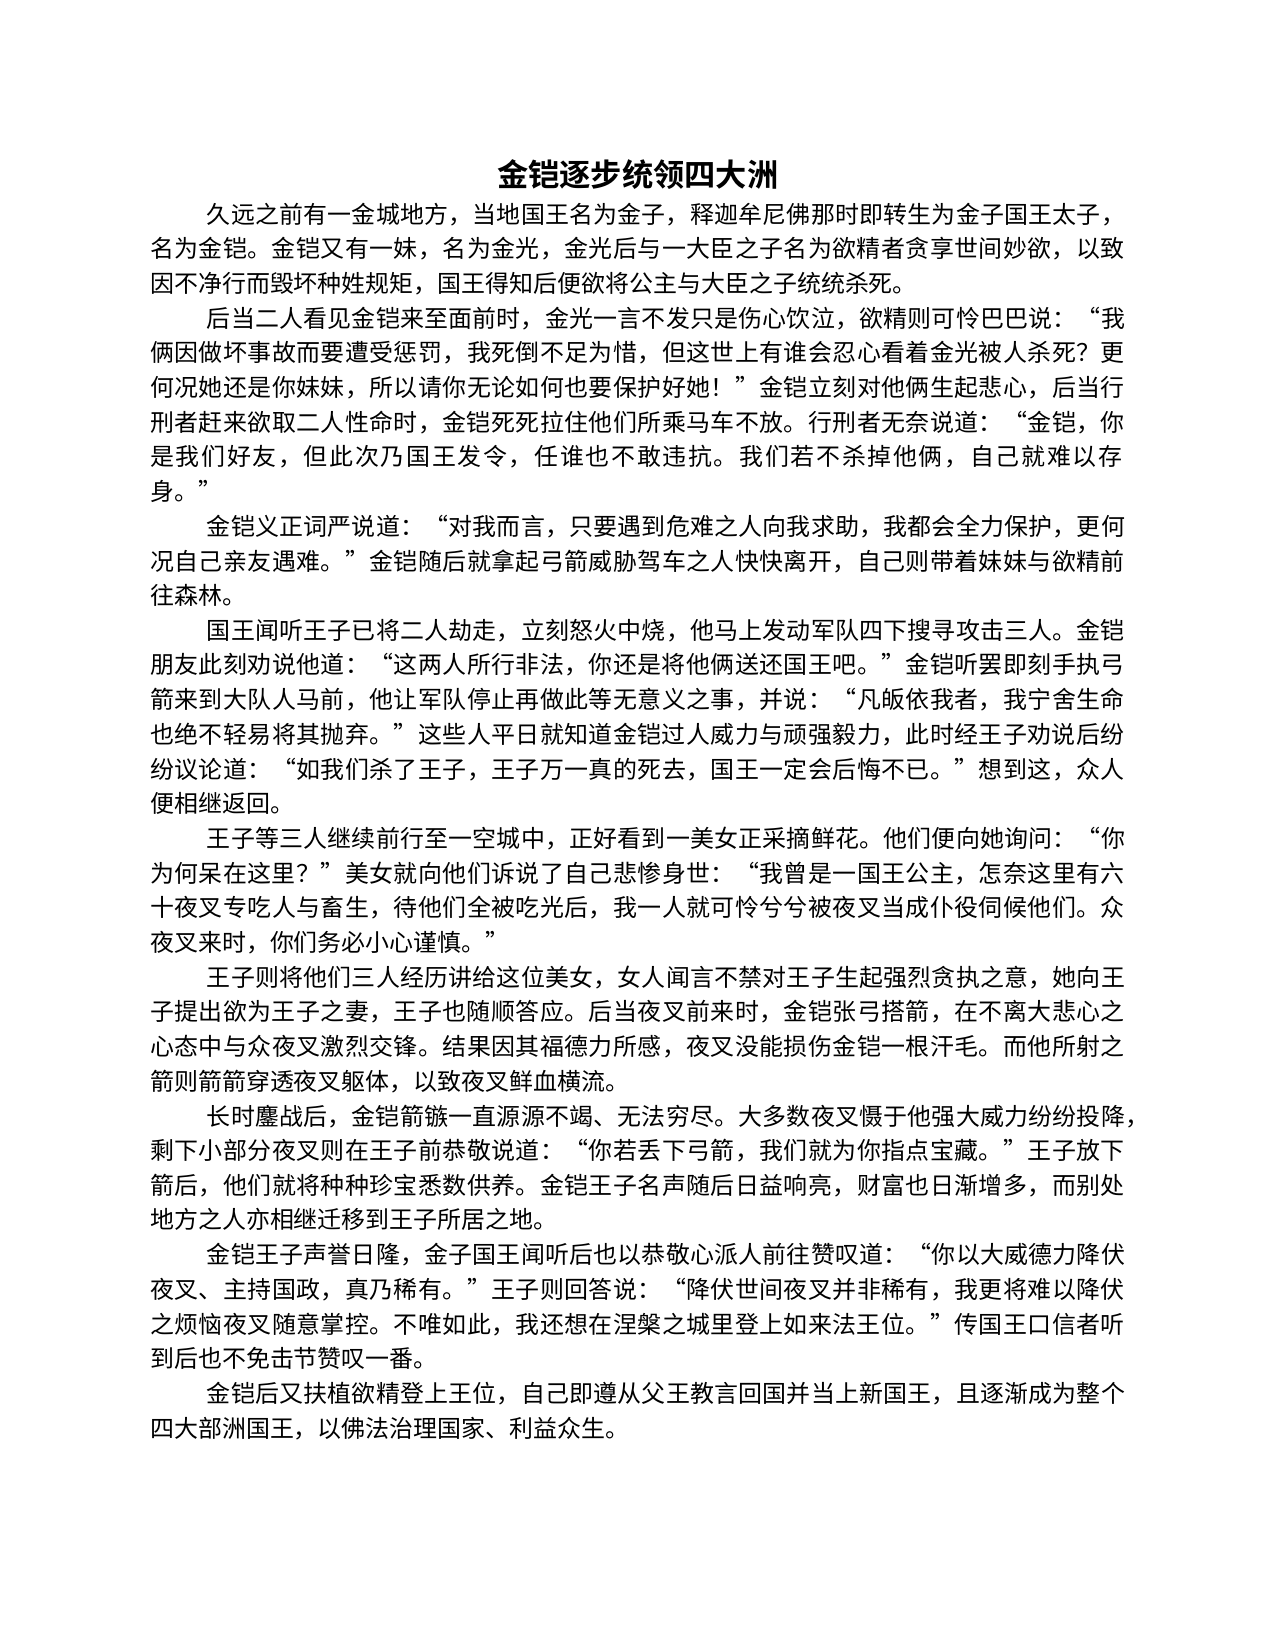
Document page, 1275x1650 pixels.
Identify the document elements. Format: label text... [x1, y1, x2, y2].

text 金铠义正词严说道：“对我而言，只要遇到危难之人向我求助，我都会全力保护，更何况自己亲友遇难。”金铠随后就拿起弓箭威胁驾车之人快快离开，自己则带着妹妹与欲精前往森林。 [150, 507, 1125, 611]
subtitle 金铠逐步统领四大洲 [150, 150, 1125, 195]
text 后当二人看见金铠来至面前时，金光一言不发只是伤心饮泣，欲精则可怜巴巴说：“我俩因做坏事故而要遭受惩罚，我死倒不足为惜，但这世上有谁会忍心看着金光被人杀死？更何况她还是你妹妹，所以请你无论如何也要保护好她！”金铠立刻对他俩生起悲心，后当行刑者赶来欲取二人性命时，金铠死死拉住他们所乘马车不放。行刑者无奈说道：“金铠，你是我们好友，但此次乃国王发令，任谁也不敢违抗。我们若不杀掉他俩，自己就难以存身。” [150, 299, 1125, 507]
text 王子等三人继续前行至一空城中，正好看到一美女正采摘鲜花。他们便向她询问：“你为何呆在这里？”美女就向他们诉说了自己悲惨身世：“我曾是一国王公主，怎奈这里有六十夜叉专吃人与畜生，待他们全被吃光后，我一人就可怜兮兮被夜叉当成仆役伺候他们。众夜叉来时，你们务必小心谨慎。” [150, 819, 1125, 958]
text 金铠王子声誉日隆，金子国王闻听后也以恭敬心派人前往赞叹道：“你以大威德力降伏夜叉、主持国政，真乃稀有。”王子则回答说：“降伏世间夜叉并非稀有，我更将难以降伏之烦恼夜叉随意掌控。不唯如此，我还想在涅槃之城里登上如来法王位。”传国王口信者听到后也不免击节赞叹一番。 [150, 1236, 1125, 1374]
text 王子则将他们三人经历讲给这位美女，女人闻言不禁对王子生起强烈贪执之意，她向王子提出欲为王子之妻，王子也随顺答应。后当夜叉前来时，金铠张弓搭箭，在不离大悲心之心态中与众夜叉激烈交锋。结果因其福德力所感，夜叉没能损伤金铠一根汗毛。而他所射之箭则箭箭穿透夜叉躯体，以致夜叉鲜血横流。 [150, 958, 1125, 1097]
text 金铠后又扶植欲精登上王位，自己即遵从父王教言回国并当上新国王，且逐渐成为整个四大部洲国王，以佛法治理国家、利益众生。 [150, 1374, 1125, 1444]
text 国王闻听王子已将二人劫走，立刻怒火中烧，他马上发动军队四下搜寻攻击三人。金铠朋友此刻劝说他道：“这两人所行非法，你还是将他俩送还国王吧。”金铠听罢即刻手执弓箭来到大队人马前，他让军队停止再做此等无意义之事，并说：“凡皈依我者，我宁舍生命也绝不轻易将其抛弃。”这些人平日就知道金铠过人威力与顽强毅力，此时经王子劝说后纷纷议论道：“如我们杀了王子，王子万一真的死去，国王一定会后悔不已。”想到这，众人便相继返回。 [150, 611, 1125, 819]
text 久远之前有一金城地方，当地国王名为金子，释迦牟尼佛那时即转生为金子国王太子，名为金铠。金铠又有一妹，名为金光，金光后与一大臣之子名为欲精者贪享世间妙欲，以致因不净行而毁坏种姓规矩，国王得知后便欲将公主与大臣之子统统杀死。 [150, 195, 1125, 299]
text 长时鏖战后，金铠箭镞一直源源不竭、无法穷尽。大多数夜叉慑于他强大威力纷纷投降，剩下小部分夜叉则在王子前恭敬说道：“你若丢下弓箭，我们就为你指点宝藏。”王子放下箭后，他们就将种种珍宝悉数供养。金铠王子名声随后日益响亮，财富也日渐增多，而别处地方之人亦相继迁移到王子所居之地。 [150, 1097, 1125, 1236]
